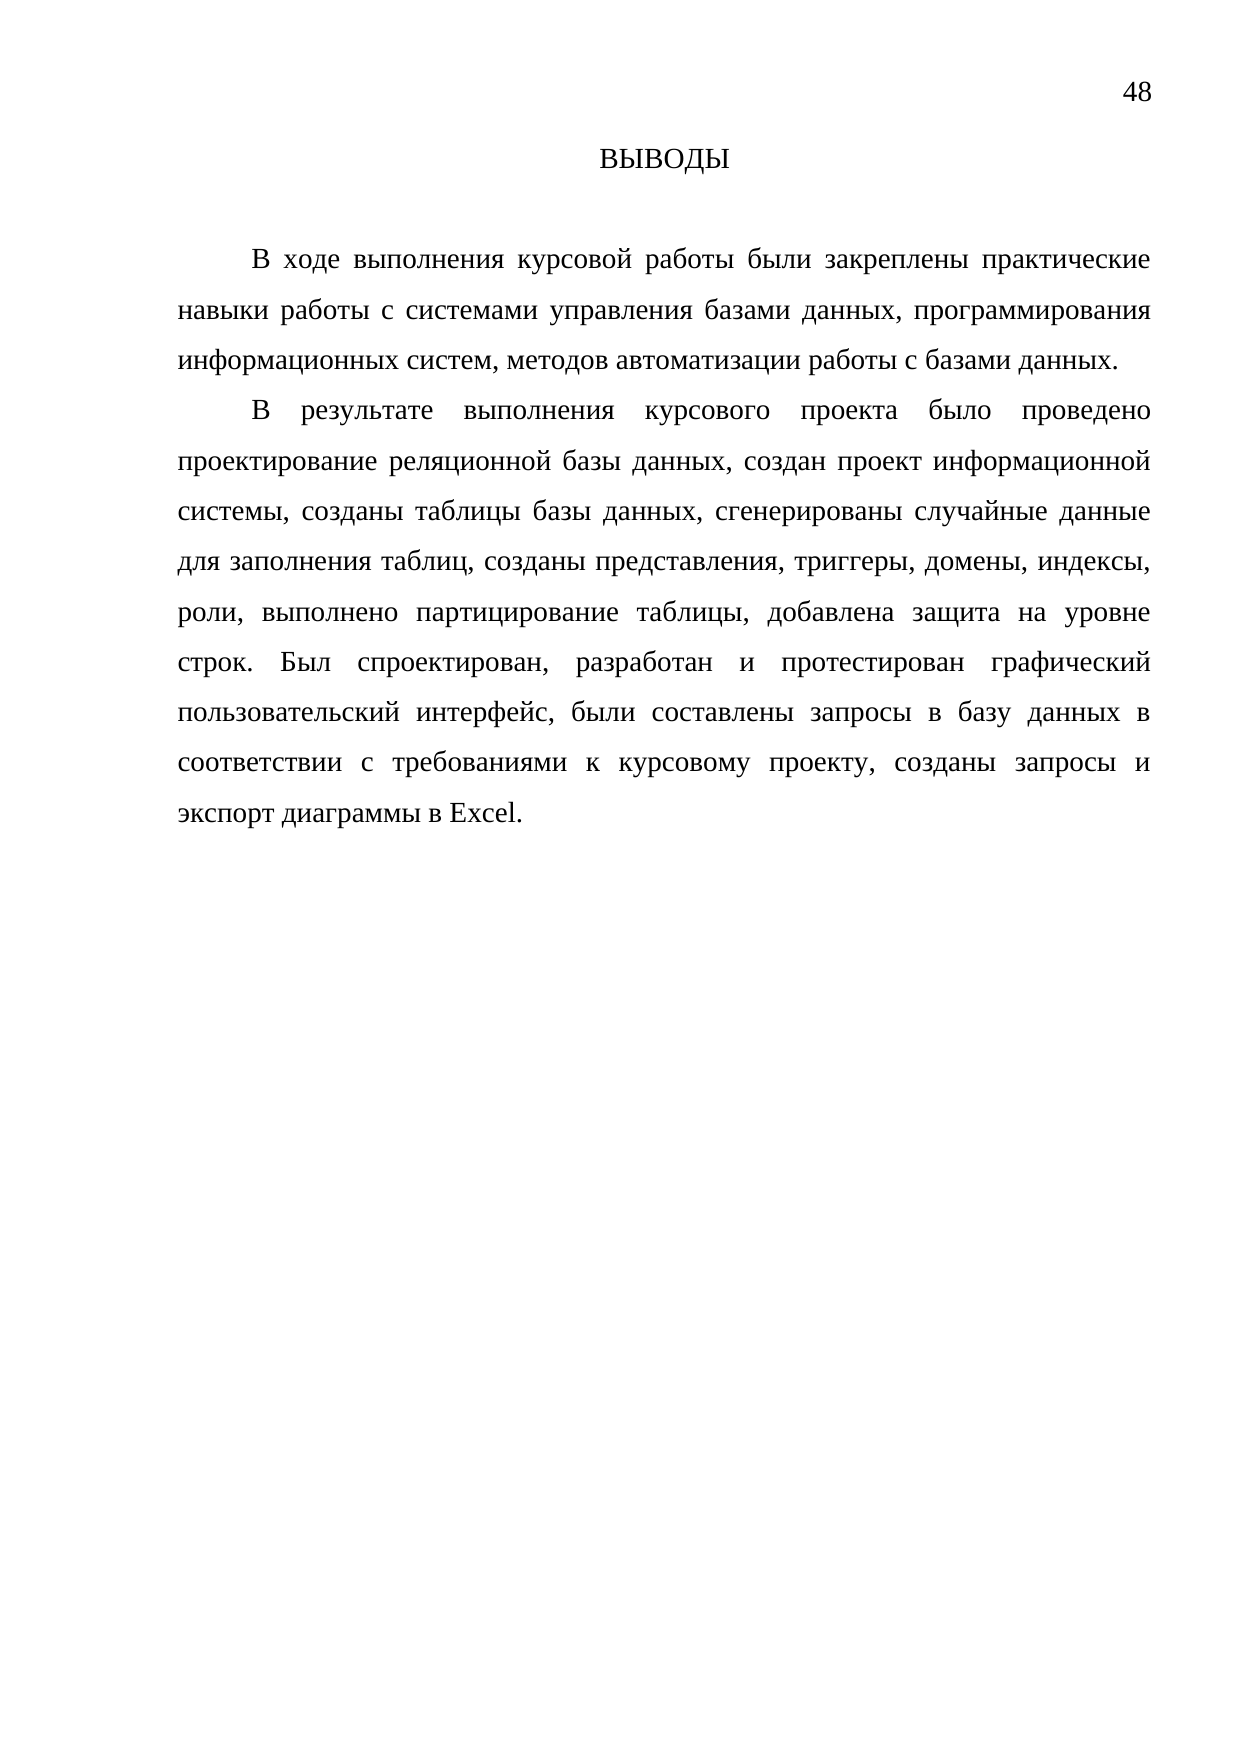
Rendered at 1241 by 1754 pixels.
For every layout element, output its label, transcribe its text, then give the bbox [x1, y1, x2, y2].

text В ходе выполнения курсовой работы были закреплены практические навыки работы с системами управления базами данных, программирования информационных систем, методов автоматизации работы с базами данных. [177, 241, 1152, 376]
text В результате выполнения курсового проекта было проведено проектирование реляционной базы данных, создан проект информационной системы, созданы таблицы базы данных, сгенерированы случайные данные для заполнения таблиц, созданы представления, триггеры, домены, индексы, роли, выполнено партицирование таблицы, добавлена защита на уровне строк. Был спроектирован, разработан и протестирован графический пользовательский интерфейс, были составлены запросы в базу данных в соответствии с требованиями к курсовому проекту, созданы запросы и экспорт диаграммы в Excel. [177, 392, 1152, 828]
subtitle ВЫВОДЫ [177, 141, 1152, 174]
